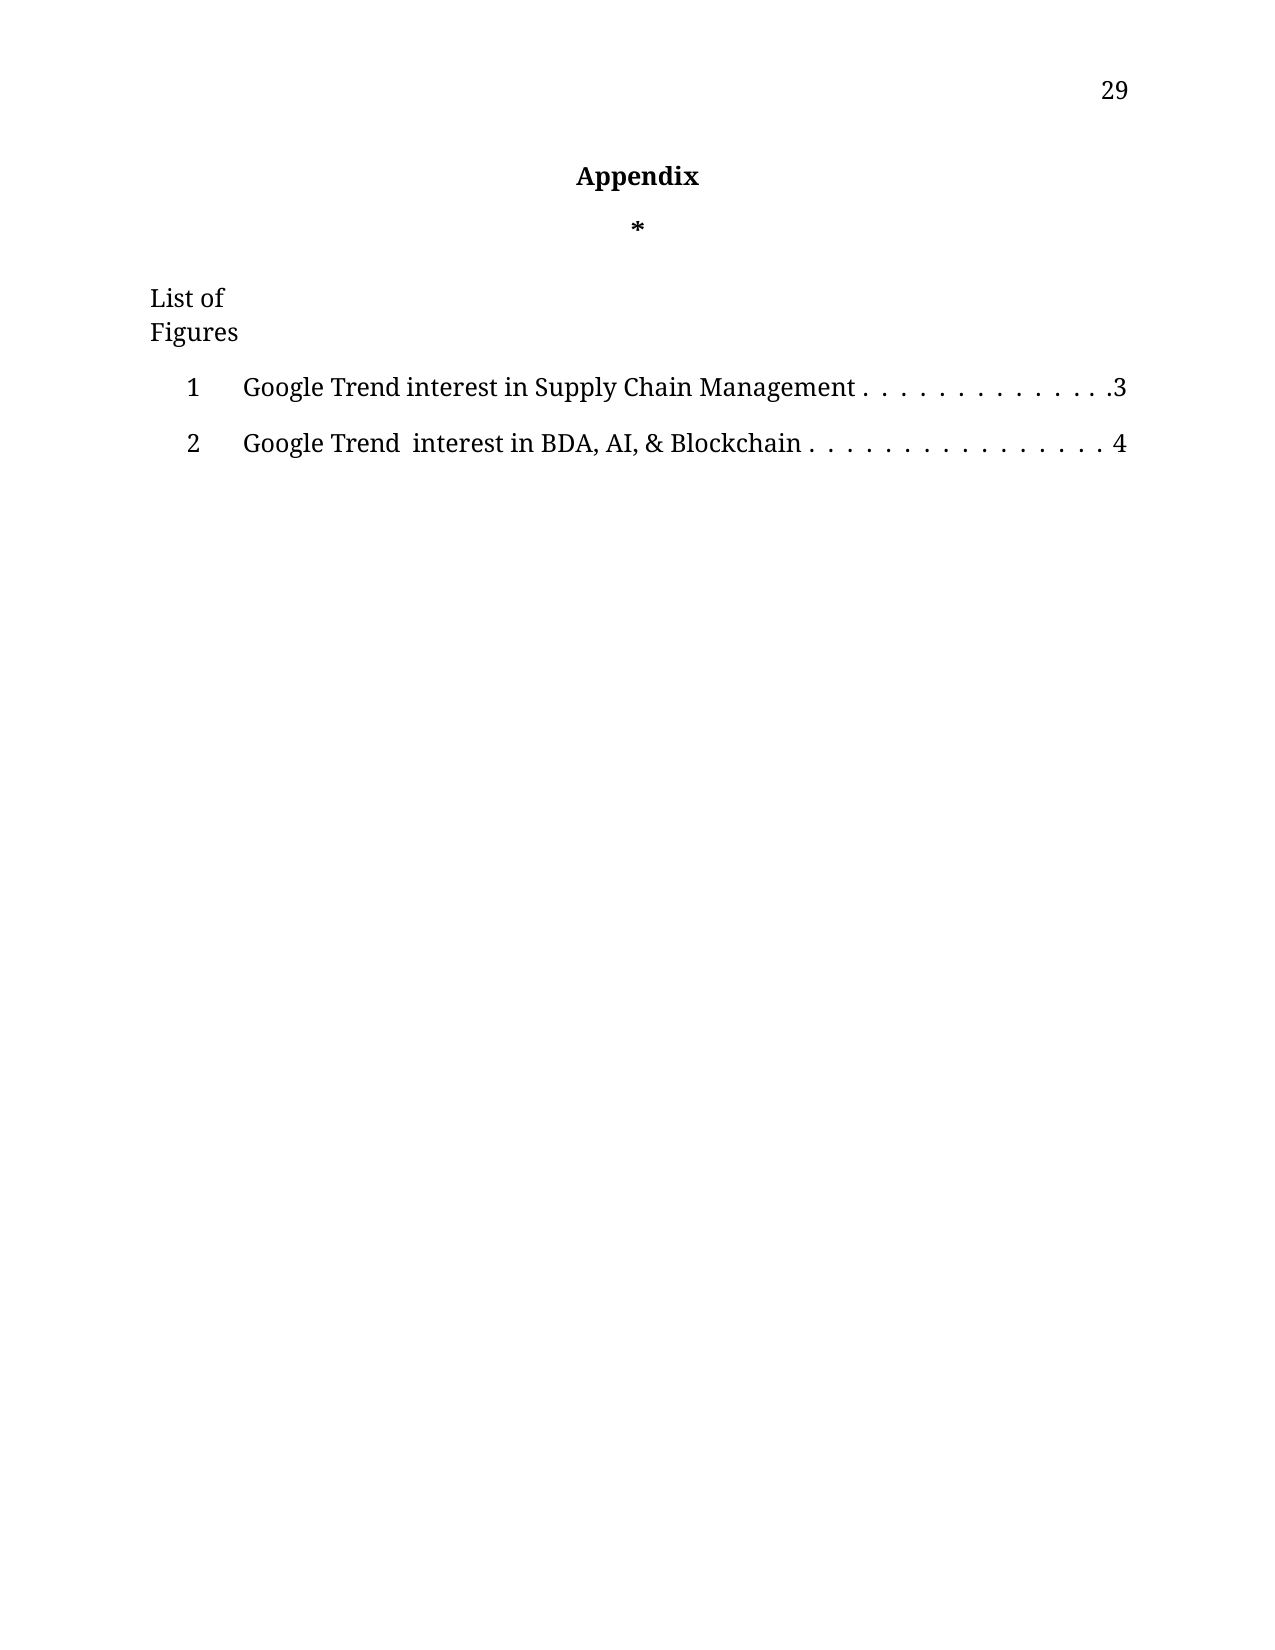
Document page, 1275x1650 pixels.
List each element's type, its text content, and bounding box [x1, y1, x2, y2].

text List of Figures [150, 281, 309, 349]
subtitle Appendix [573, 158, 701, 192]
text * [561, 214, 714, 248]
list Google Trend interest in BDA, AI, & Blockchain . . . . . . . . . . . . . . . . 4 [186, 426, 1142, 460]
list Google Trend interest in Supply Chain Management . . . . . . . . . . . . . . 3 [186, 370, 1142, 404]
